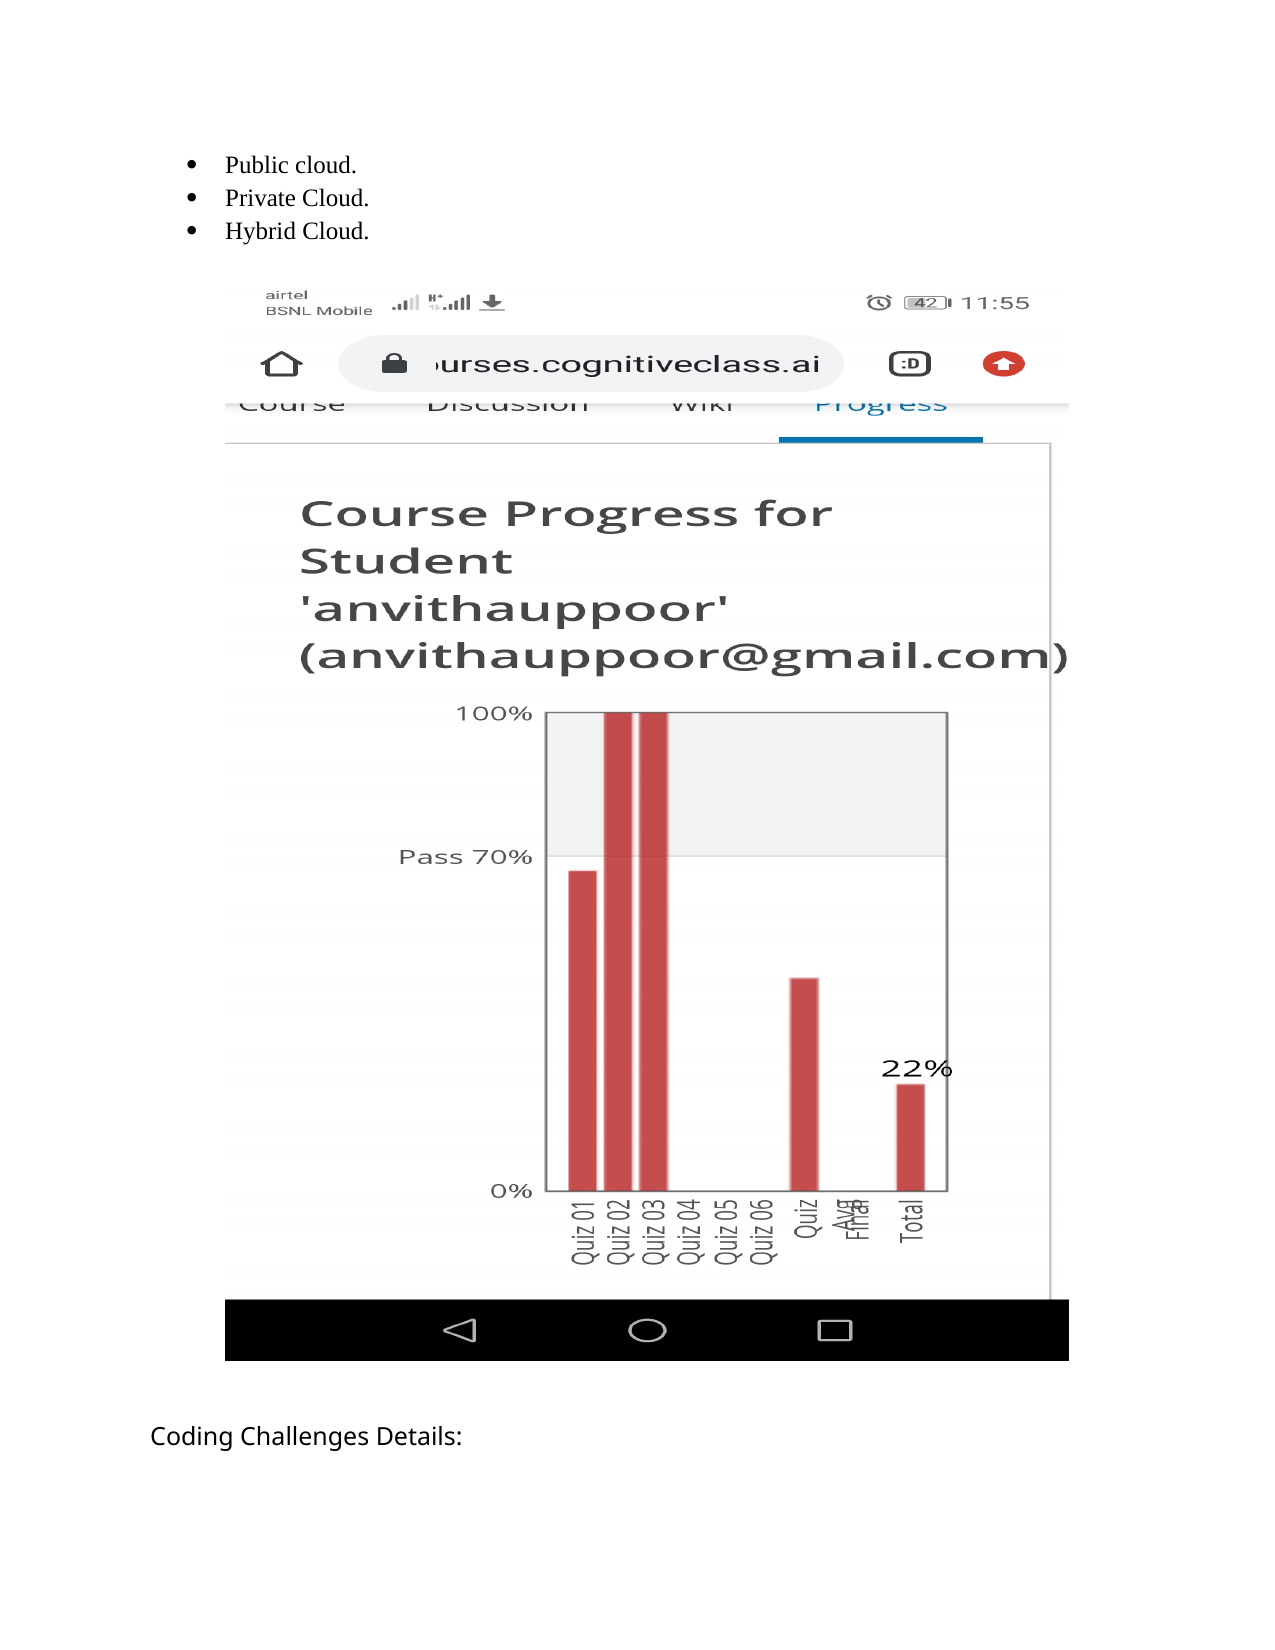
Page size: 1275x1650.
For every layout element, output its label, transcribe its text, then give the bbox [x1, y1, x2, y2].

list Hybrid Cloud. [187, 216, 1125, 245]
list Public cloud. [187, 150, 1125, 179]
picture [225, 282, 1069, 1361]
list Private Cloud. [187, 183, 1125, 212]
text Coding Challenges Details: [150, 1419, 1125, 1453]
